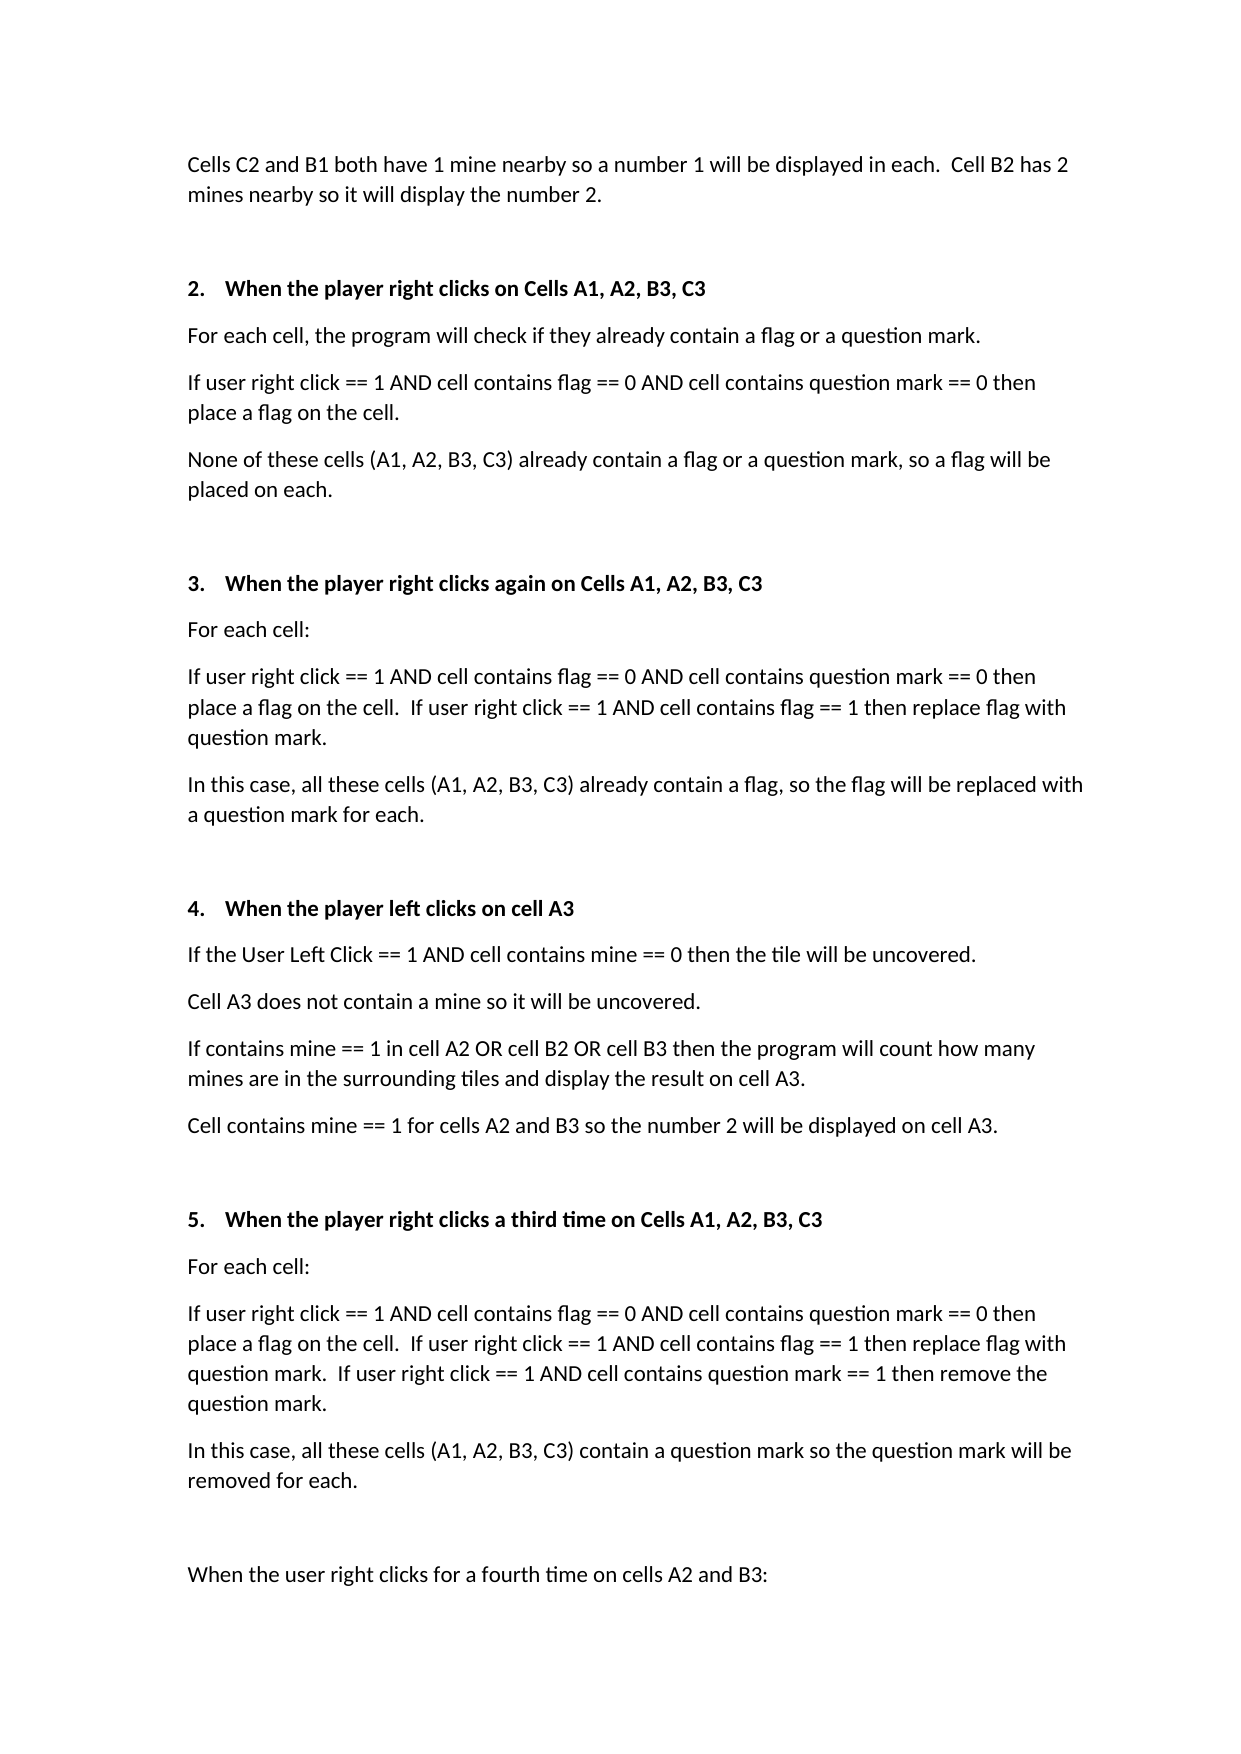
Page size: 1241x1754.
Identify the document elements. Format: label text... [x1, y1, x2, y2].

text For each cell: [187, 616, 1090, 644]
list When the player right clicks again on Cells A1, A2, B3, C3 [187, 569, 1090, 597]
text Cells C2 and B1 both have 1 mine nearby so a number 1 will be displayed in each. Cell B2 has 2 mines nearby so it will display the number 2. [187, 150, 1090, 208]
text If the User Left Click == 1 AND cell contains mine == 0 then the tile will be uncovered. [187, 941, 1090, 969]
text In this case, all these cells (A1, A2, B3, C3) contain a question mark so the question mark will be removed for each. [187, 1436, 1090, 1495]
text None of these cells (A1, A2, B3, C3) already contain a flag or a question mark, so a flag will be placed on each. [187, 445, 1090, 503]
list When the player right clicks a third time on Cells A1, A2, B3, C3 [187, 1205, 1090, 1233]
list When the player right clicks on Cells A1, A2, B3, C3 [187, 274, 1090, 302]
text In this case, all these cells (A1, A2, B3, C3) already contain a flag, so the flag will be replaced with a question mark for each. [187, 770, 1090, 828]
text If contains mine == 1 in cell A2 OR cell B2 OR cell B3 then the program will count how many mines are in the surrounding tiles and display the result on cell A3. [187, 1034, 1090, 1093]
text If user right click == 1 AND cell contains flag == 0 AND cell contains question mark == 0 then place a flag on the cell. If user right click == 1 AND cell contains flag == 1 then replace flag with question mark. [187, 662, 1090, 751]
list When the player left clicks on cell A3 [187, 894, 1090, 922]
text If user right click == 1 AND cell contains flag == 0 AND cell contains question mark == 0 then place a flag on the cell. [187, 368, 1090, 426]
text When the user right clicks for a fourth time on cells A2 and B3: [187, 1560, 1090, 1588]
text For each cell: [187, 1252, 1090, 1280]
text If user right click == 1 AND cell contains flag == 0 AND cell contains question mark == 0 then place a flag on the cell. If user right click == 1 AND cell contains flag == 1 then replace flag with question mark. If user right click == 1 AND cell contains question mark == 1 then remove the question mark. [187, 1299, 1090, 1418]
text Cell contains mine == 1 for cells A2 and B3 so the number 2 will be displayed on cell A3. [187, 1111, 1090, 1139]
text Cell A3 does not contain a mine so it will be uncovered. [187, 987, 1090, 1016]
text For each cell, the program will check if they already contain a flag or a question mark. [187, 321, 1090, 349]
